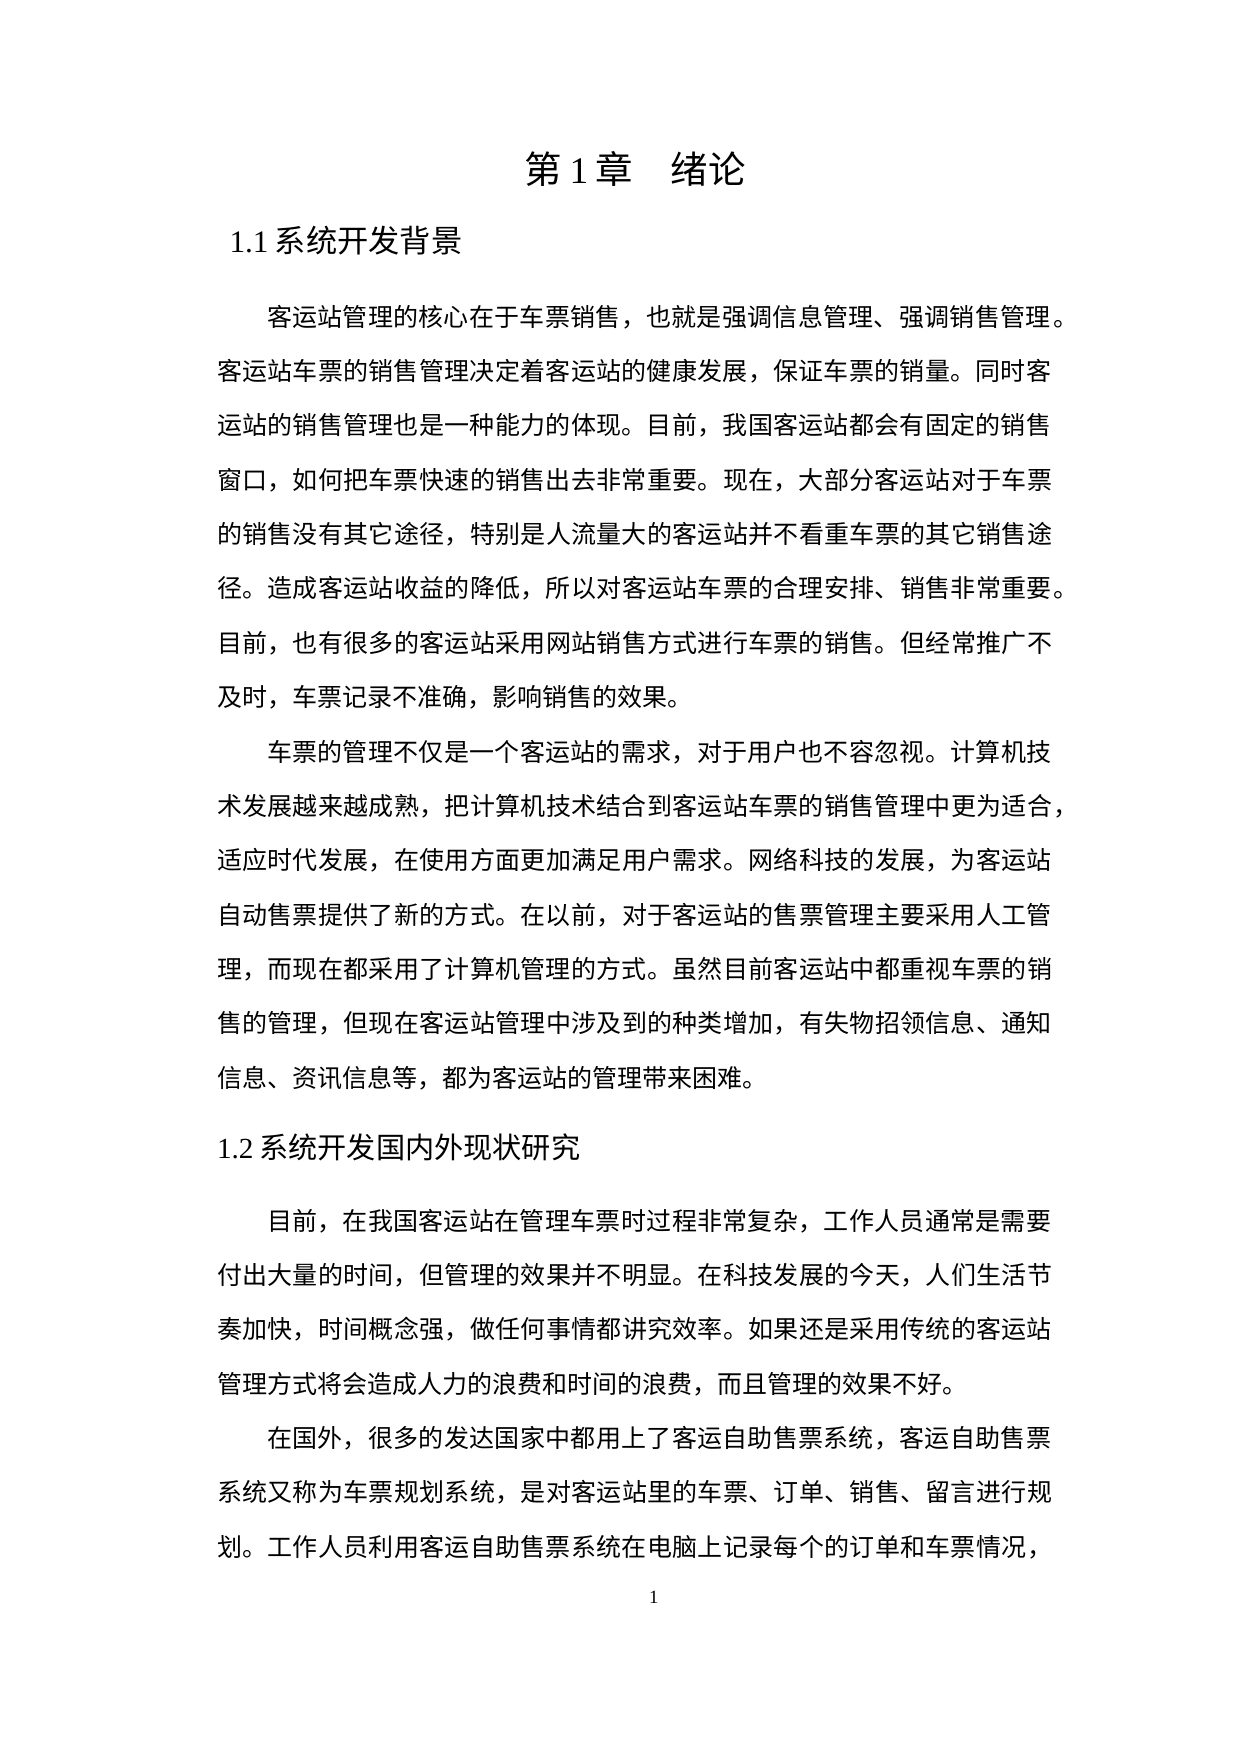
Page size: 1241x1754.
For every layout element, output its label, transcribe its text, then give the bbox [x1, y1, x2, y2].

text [217, 1418, 1053, 1563]
text 客运站管理的核心在于车票销售，也就是强调信息管理、强调销售管理。客运站车票的销售管理决定着客运站的健康发展，保证车票的销量。同时客运站的销售管理也是一种能力的体现。目前，我国客运站都会有固定的销售窗口，如何把车票快速的销售出去非常重要。现在，大部分客运站对于车票的销售没有其它途径，特别是人流量大的客运站并不看重车票的其它销售途径。造成客运站收益的降低，所以对客运站车票的合理安排、销售非常重要。目前，也有很多的客运站采用网站销售方式进行车票的销售。但经常推广不及时，车票记录不准确，影响销售的效果。 [217, 297, 1053, 714]
text 目前，在我国客运站在管理车票时过程非常复杂，工作人员通常是需要付出大量的时间，但管理的效果并不明显。在科技发展的今天，人们生活节奏加快，时间概念强，做任何事情都讲究效率。如果还是采用传统的客运站管理方式将会造成人力的浪费和时间的浪费，而且管理的效果不好。 [217, 1201, 1053, 1400]
text 1.1系统开发背景 [217, 217, 1053, 262]
text 1.2系统开发国内外现状研究 [217, 1125, 1053, 1167]
text 车票的管理不仅是一个客运站的需求，对于用户也不容忽视。计算机技术发展越来越成熟，把计算机技术结合到客运站车票的销售管理中更为适合，适应时代发展，在使用方面更加满足用户需求。网络科技的发展，为客运站自动售票提供了新的方式。在以前，对于客运站的售票管理主要采用人工管理，而现在都采用了计算机管理的方式。虽然目前客运站中都重视车票的销售的管理，但现在客运站管理中涉及到的种类增加，有失物招领信息、通知信息、资讯信息等，都为客运站的管理带来困难。 [217, 732, 1053, 1094]
text 第1章 绪论 [217, 150, 1053, 192]
